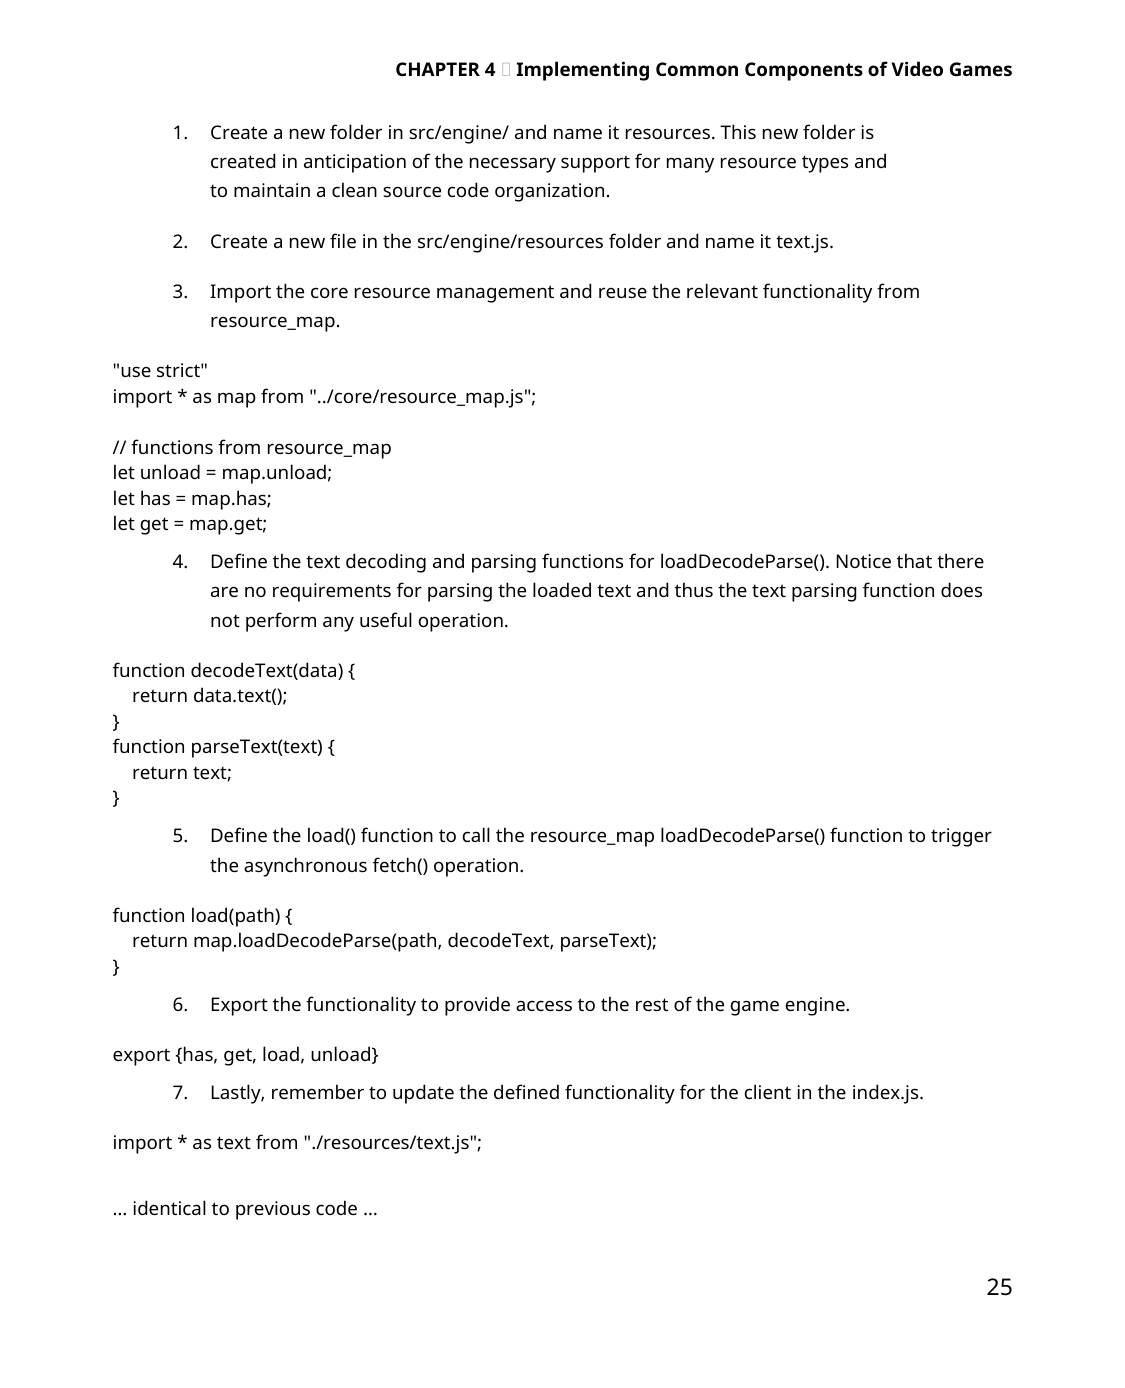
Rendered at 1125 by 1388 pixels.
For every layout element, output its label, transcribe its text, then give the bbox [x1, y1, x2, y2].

text … identical to previous code … [112, 1196, 1012, 1221]
text return data.text(); [112, 683, 1012, 708]
list Lastly, remember to update the defined functionality for the client in the index.js. [172, 1079, 1012, 1105]
text } [112, 708, 1012, 734]
text let has = map.has; [112, 485, 1012, 511]
text return map.loadDecodeParse(path, decodeText, parseText); [112, 928, 1012, 953]
text function decodeText(data) { [112, 657, 1012, 683]
text "use strict" [112, 357, 1012, 383]
list Import the core resource management and reuse the relevant functionality from resource_map. [172, 278, 1012, 333]
list Create a new file in the src/engine/resources folder and name it text.js. [172, 228, 892, 253]
text let unload = map.unload; [112, 459, 1012, 485]
text return text; [112, 759, 1012, 785]
list Create a new folder in src/engine/ and name it resources. This new folder is created in anticipation of the necessary support for many resource types and to maintain a clean source code organization. [172, 119, 892, 203]
text } [112, 785, 1012, 810]
text import * as map from "../core/resource_map.js"; [112, 383, 1012, 408]
text function parseText(text) { [112, 734, 1012, 759]
text // functions from resource_map [112, 434, 1012, 459]
text function load(path) { [112, 902, 1012, 928]
text } [112, 953, 1012, 979]
list Define the load() function to call the resource_map loadDecodeParse() function to trigger the asynchronous fetch() operation. [172, 823, 1012, 878]
text export {has, get, load, unload} [112, 1041, 1012, 1067]
text let get = map.get; [112, 511, 1012, 536]
list Define the text decoding and parsing functions for loadDecodeParse(). Notice that there are no requirements for parsing the loaded text and thus the text parsing function does not perform any useful operation. [172, 548, 1012, 633]
list Export the functionality to provide access to the rest of the game engine. [172, 991, 1012, 1017]
text import * as text from "./resources/text.js"; [112, 1129, 1012, 1183]
